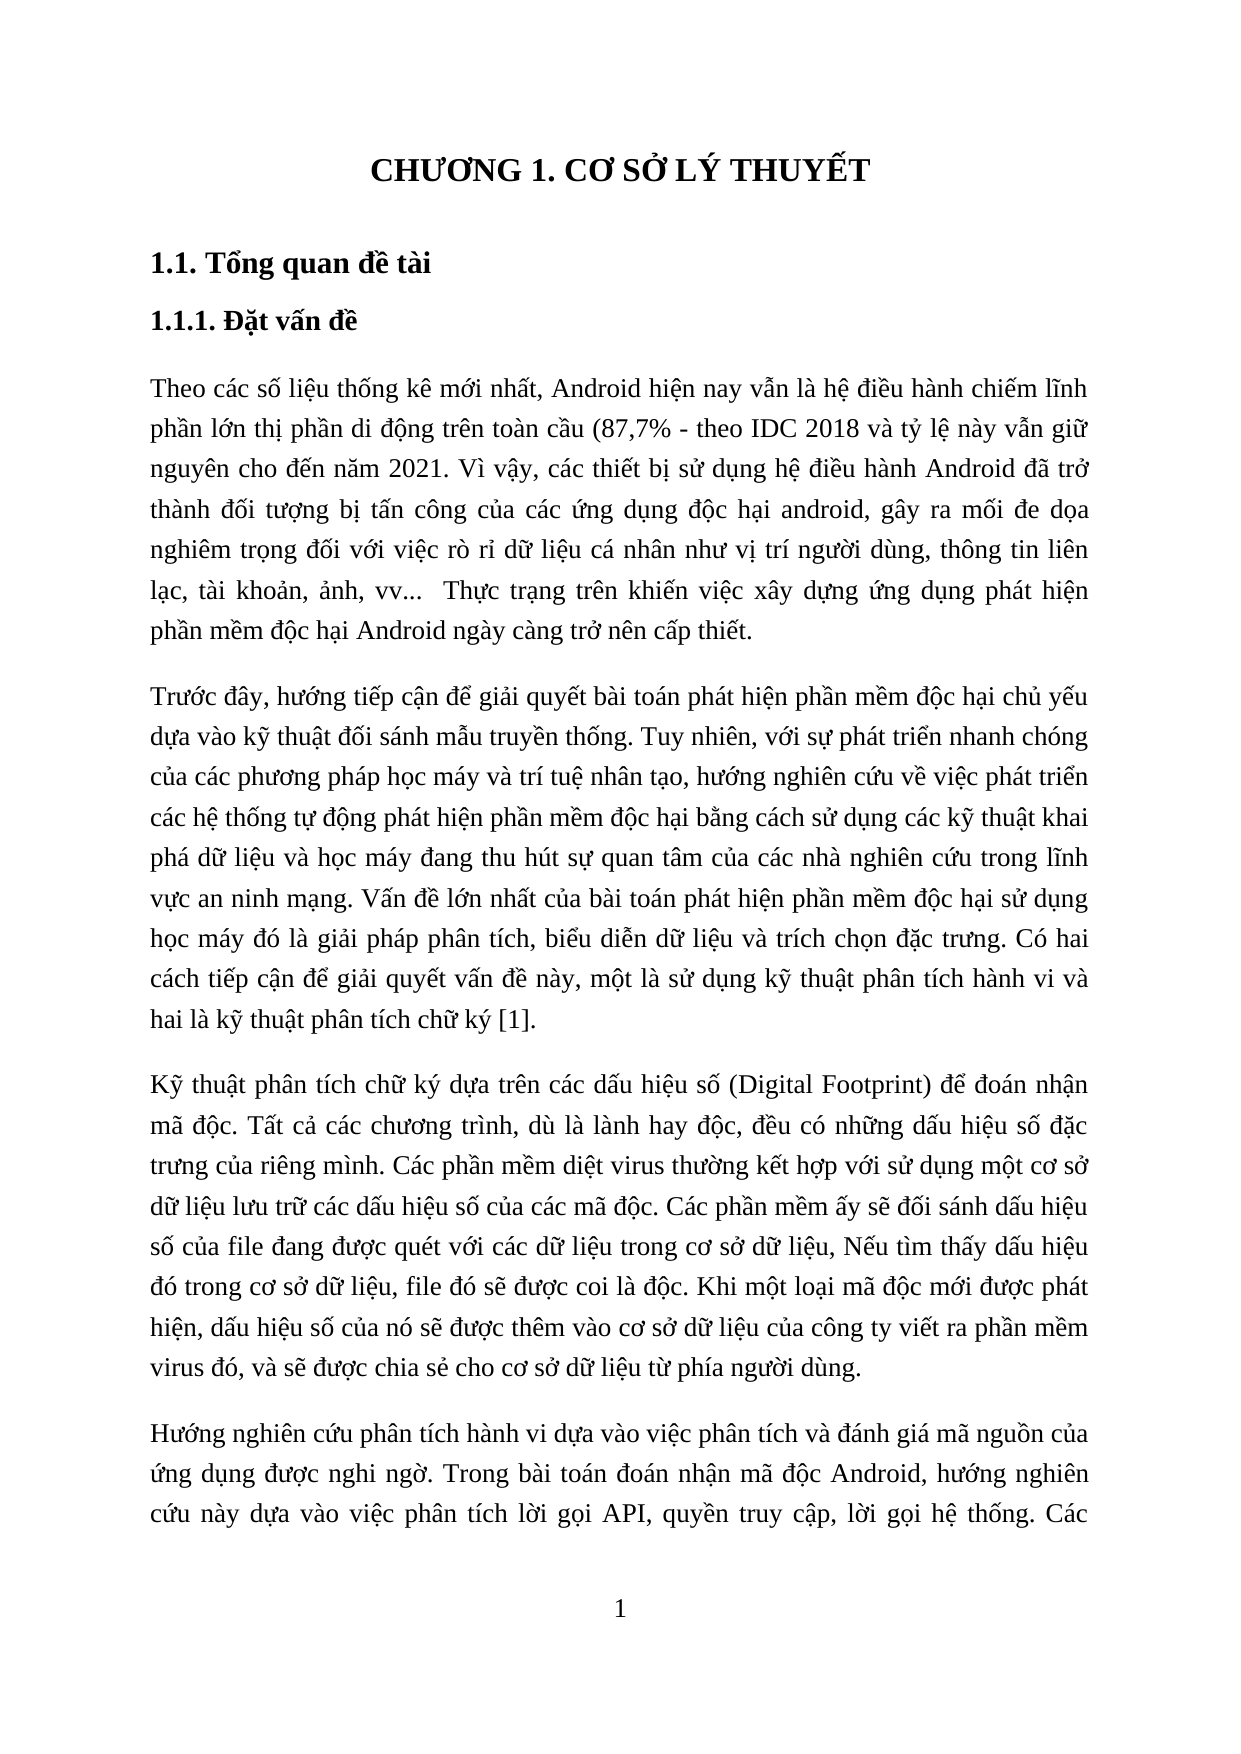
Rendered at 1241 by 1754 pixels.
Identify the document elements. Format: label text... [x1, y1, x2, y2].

text Kỹ thuật phân tích chữ ký dựa trên các dấu hiệu số (Digital Footprint) để đoán nhận mã độc. Tất cả các chương trình, dù là lành hay độc, đều có những dấu hiệu số đặc trưng của riêng mình. Các phần mềm diệt virus thường kết hợp với sử dụng một cơ sở dữ liệu lưu trữ các dấu hiệu số của các mã độc. Các phần mềm ấy sẽ đối sánh dấu hiệu số của file đang được quét với các dữ liệu trong cơ sở dữ liệu, Nếu tìm thấy dấu hiệu đó trong cơ sở dữ liệu, file đó sẽ được coi là độc. Khi một loại mã độc mới được phát hiện, dấu hiệu số của nó sẽ được thêm vào cơ sở dữ liệu của công ty viết ra phần mềm virus đó, và sẽ được chia sẻ cho cơ sở dữ liệu từ phía người dùng. [150, 1068, 1090, 1382]
text Trước đây, hướng tiếp cận để giải quyết bài toán phát hiện phần mềm độc hại chủ yếu dựa vào kỹ thuật đối sánh mẫu truyền thống. Tuy nhiên, với sự phát triển nhanh chóng của các phương pháp học máy và trí tuệ nhân tạo, hướng nghiên cứu về việc phát triển các hệ thống tự động phát hiện phần mềm độc hại bằng cách sử dụng các kỹ thuật khai phá dữ liệu và học máy đang thu hút sự quan tâm của các nhà nghiên cứu trong lĩnh vực an ninh mạng. Vấn đề lớn nhất của bài toán phát hiện phần mềm độc hại sử dụng học máy đó là giải pháp phân tích, biểu diễn dữ liệu và trích chọn đặc trưng. Có hai cách tiếp cận để giải quyết vấn đề này, một là sử dụng kỹ thuật phân tích hành vi và hai là kỹ thuật phân tích chữ ký [1]. [150, 680, 1090, 1034]
text Theo các số liệu thống kê mới nhất, Android hiện nay vẫn là hệ điều hành chiếm lĩnh phần lớn thị phần di động trên toàn cầu (87,7% - theo IDC 2018 và tỷ lệ này vẫn giữ nguyên cho đến năm 2021. Vì vậy, các thiết bị sử dụng hệ điều hành Android đã trở thành đối tượng bị tấn công của các ứng dụng độc hại android, gây ra mối đe dọa nghiêm trọng đối với việc rò rỉ dữ liệu cá nhân như vị trí người dùng, thông tin liên lạc, tài khoản, ảnh, vv... Thực trạng trên khiến việc xây dựng ứng dụng phát hiện phần mềm độc hại Android ngày càng trở nên cấp thiết. [150, 372, 1090, 645]
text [150, 1417, 1090, 1529]
subtitle Tổng quan đề tài [150, 244, 1090, 280]
subtitle CƠ SỞ LÝ THUYẾT [150, 150, 1090, 188]
subtitle Đặt vấn đề [150, 303, 1090, 337]
